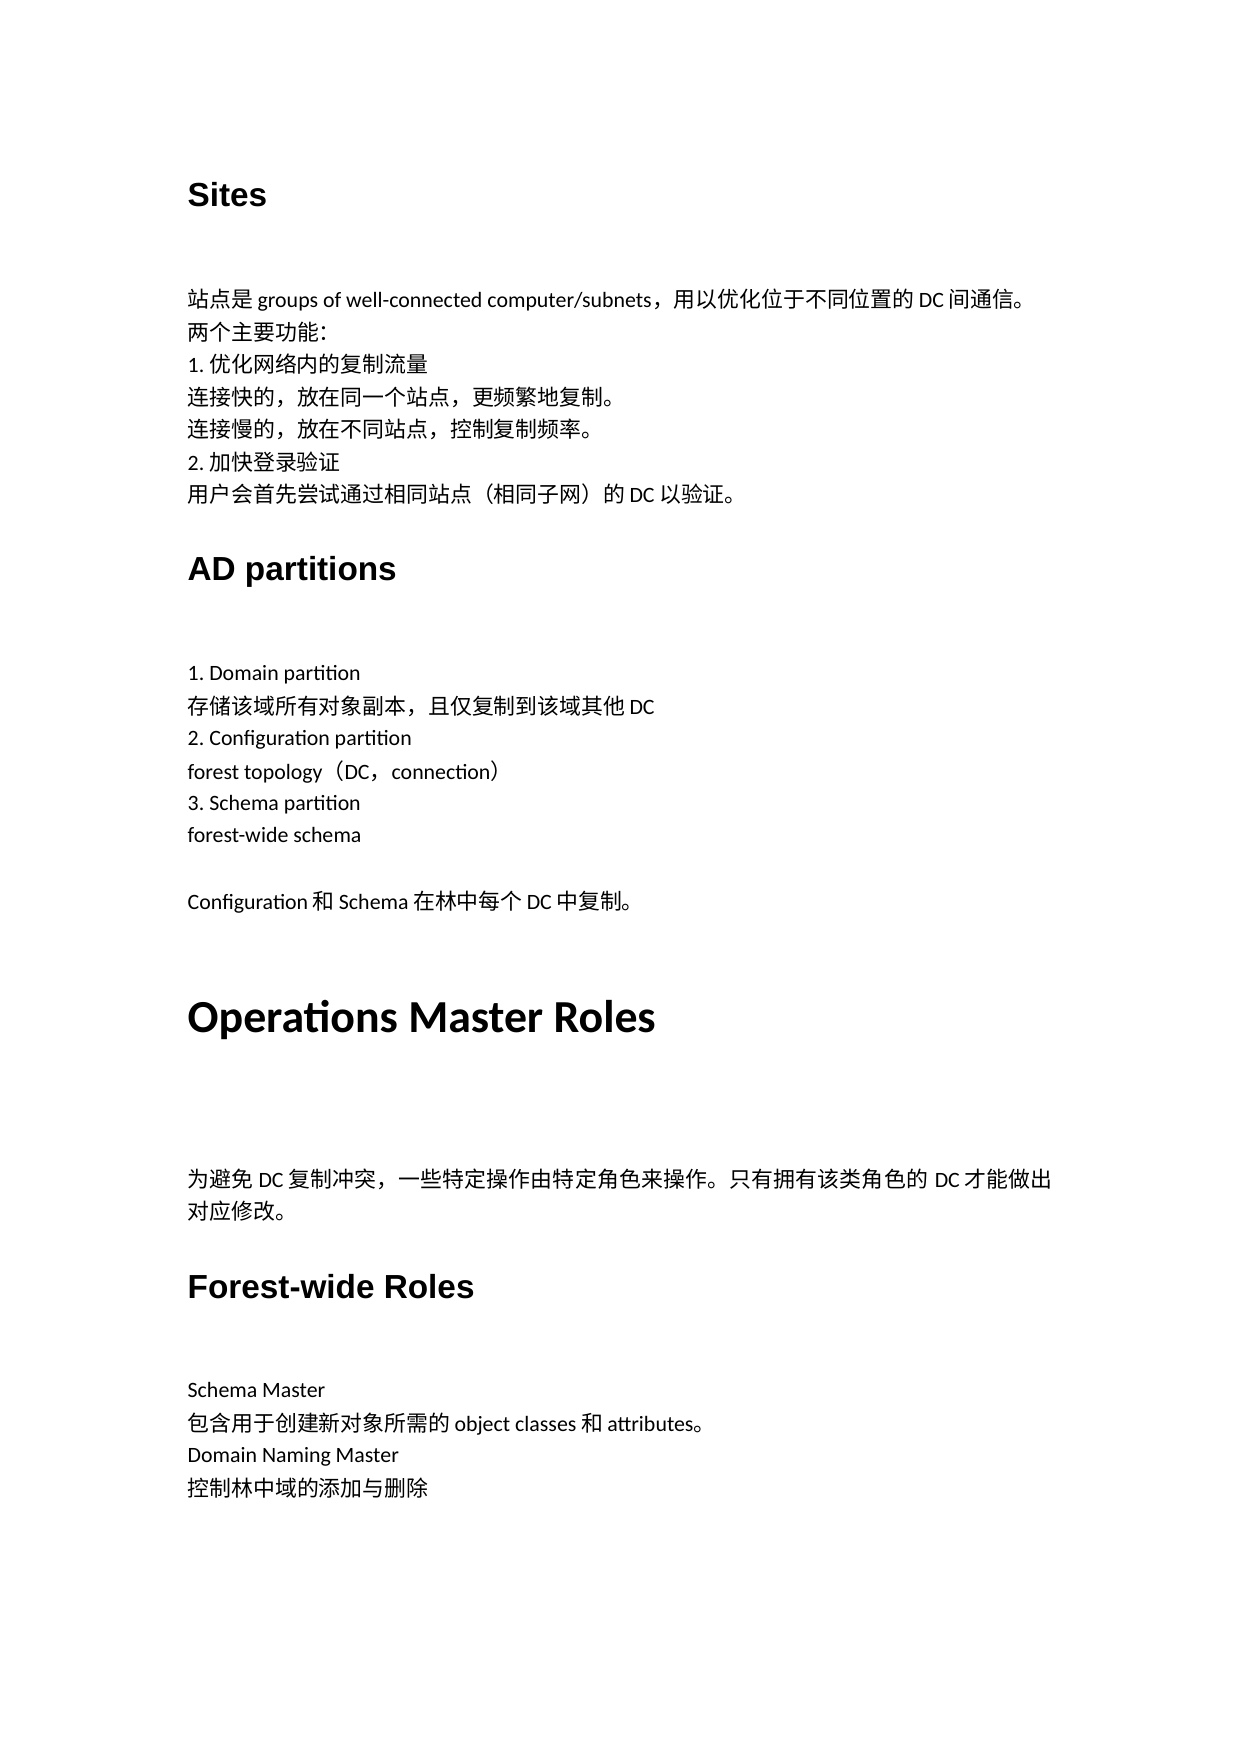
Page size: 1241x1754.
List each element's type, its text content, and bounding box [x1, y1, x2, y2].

text 两个主要功能： [187, 314, 1053, 347]
list Schema partition forest-wide schema [187, 786, 1053, 851]
subtitle Operations Master Roles [187, 984, 1053, 1049]
text 为避免DC复制冲突，一些特定操作由特定角色来操作。只有拥有该类角色的DC才能做出对应修改。 [187, 1161, 1053, 1226]
subtitle Forest-wide Roles [187, 1253, 1053, 1318]
list Domain partition 存储该域所有对象副本，且仅复制到该域其他DC [187, 656, 1053, 721]
list Configuration partition forest topology（DC，connection） [187, 721, 1053, 786]
subtitle AD partitions [187, 536, 1053, 601]
list 加快登录验证 用户会首先尝试通过相同站点（相同子网）的DC以验证。 [187, 444, 1053, 509]
text 站点是groups of well-connected computer/subnets，用以优化位于不同位置的DC间通信。 [187, 282, 1053, 314]
text Schema Master [187, 1373, 1053, 1406]
subtitle Sites [187, 162, 1053, 227]
text 控制林中域的添加与删除 [187, 1471, 1053, 1503]
list 优化网络内的复制流量 连接快的，放在同一个站点，更频繁地复制。 连接慢的，放在不同站点，控制复制频率。 [187, 347, 1053, 444]
text Domain Naming Master [187, 1438, 1053, 1471]
text 包含用于创建新对象所需的object classes和attributes。 [187, 1406, 1053, 1438]
list Configuration和Schema在林中每个DC中复制。 [187, 883, 1053, 916]
